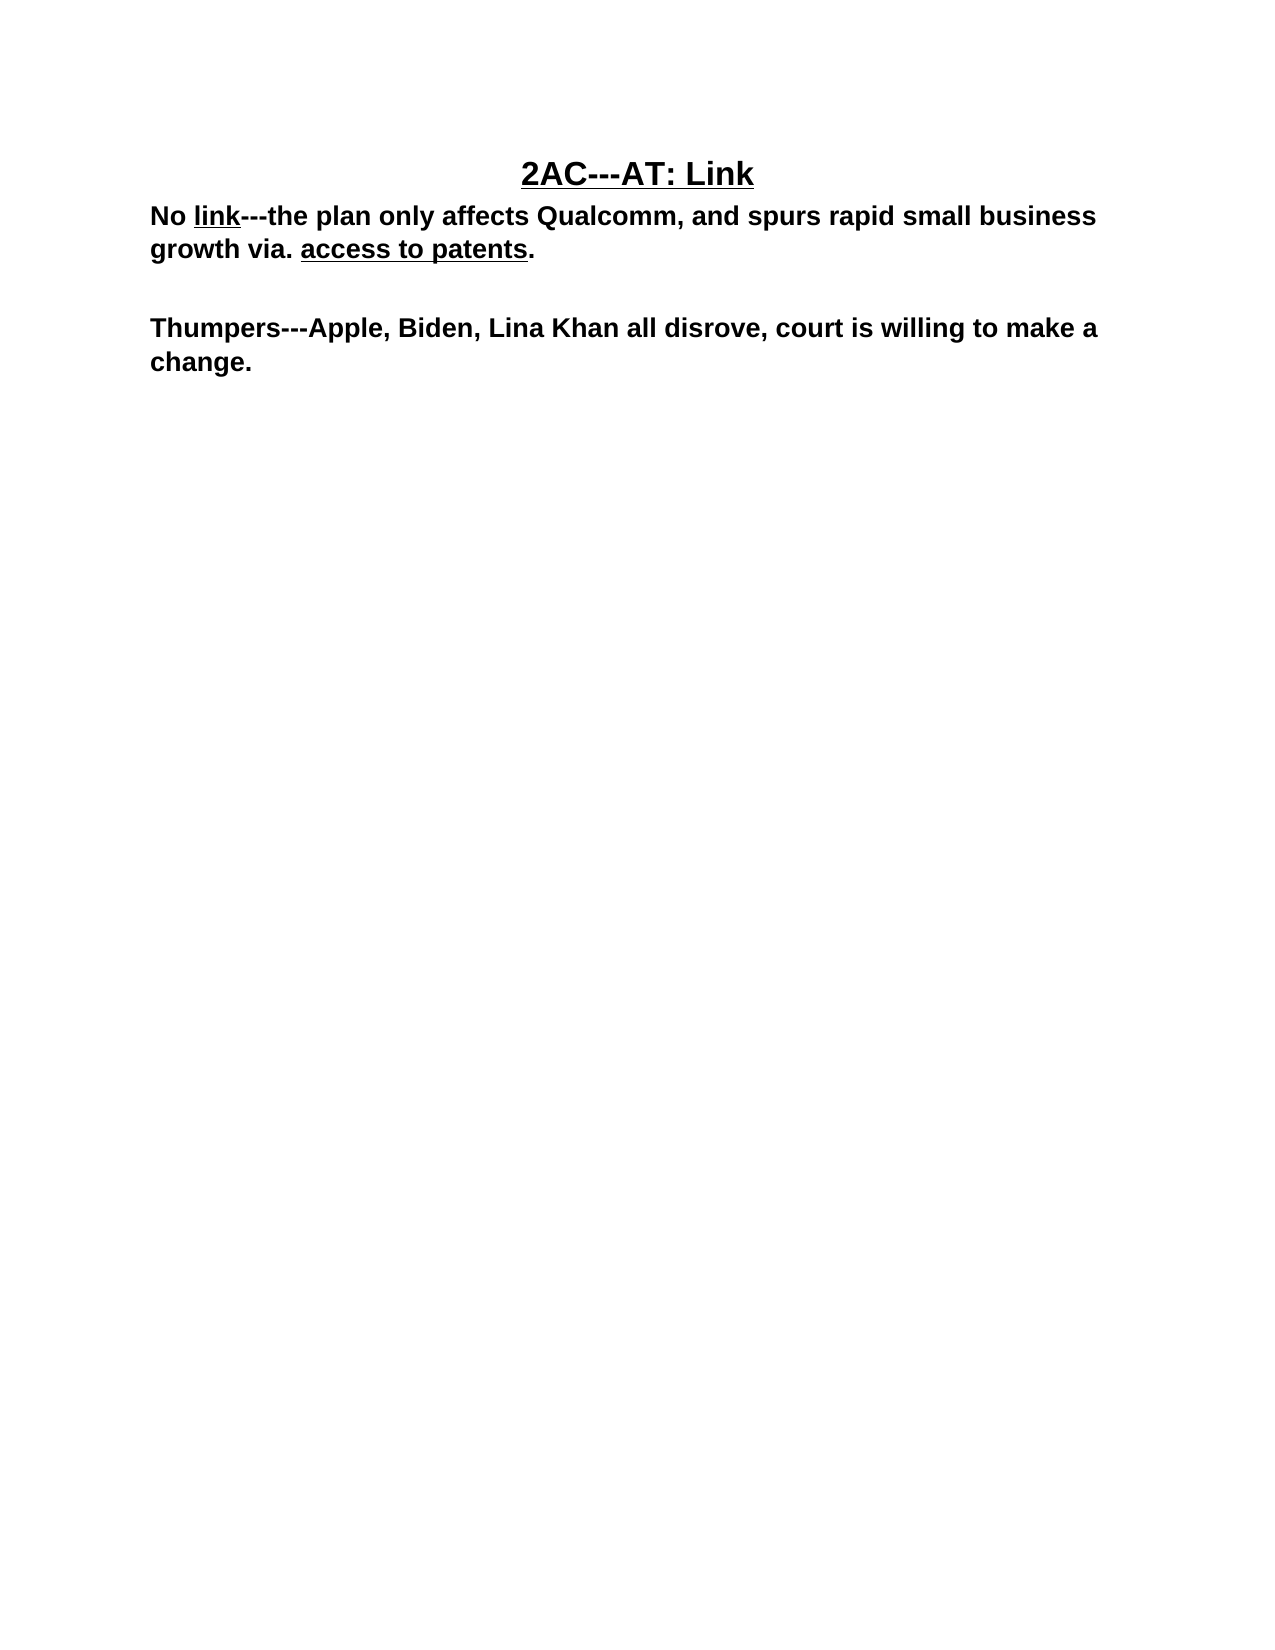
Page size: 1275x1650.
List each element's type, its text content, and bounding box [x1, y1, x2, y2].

subtitle 2AC---AT: Link [150, 154, 1125, 193]
subtitle No link---the plan only affects Qualcomm, and spurs rapid small business growth via. access to patents. [150, 200, 1125, 265]
subtitle Thumpers---Apple, Biden, Lina Khan all disrove, court is willing to make a change. [150, 312, 1125, 377]
